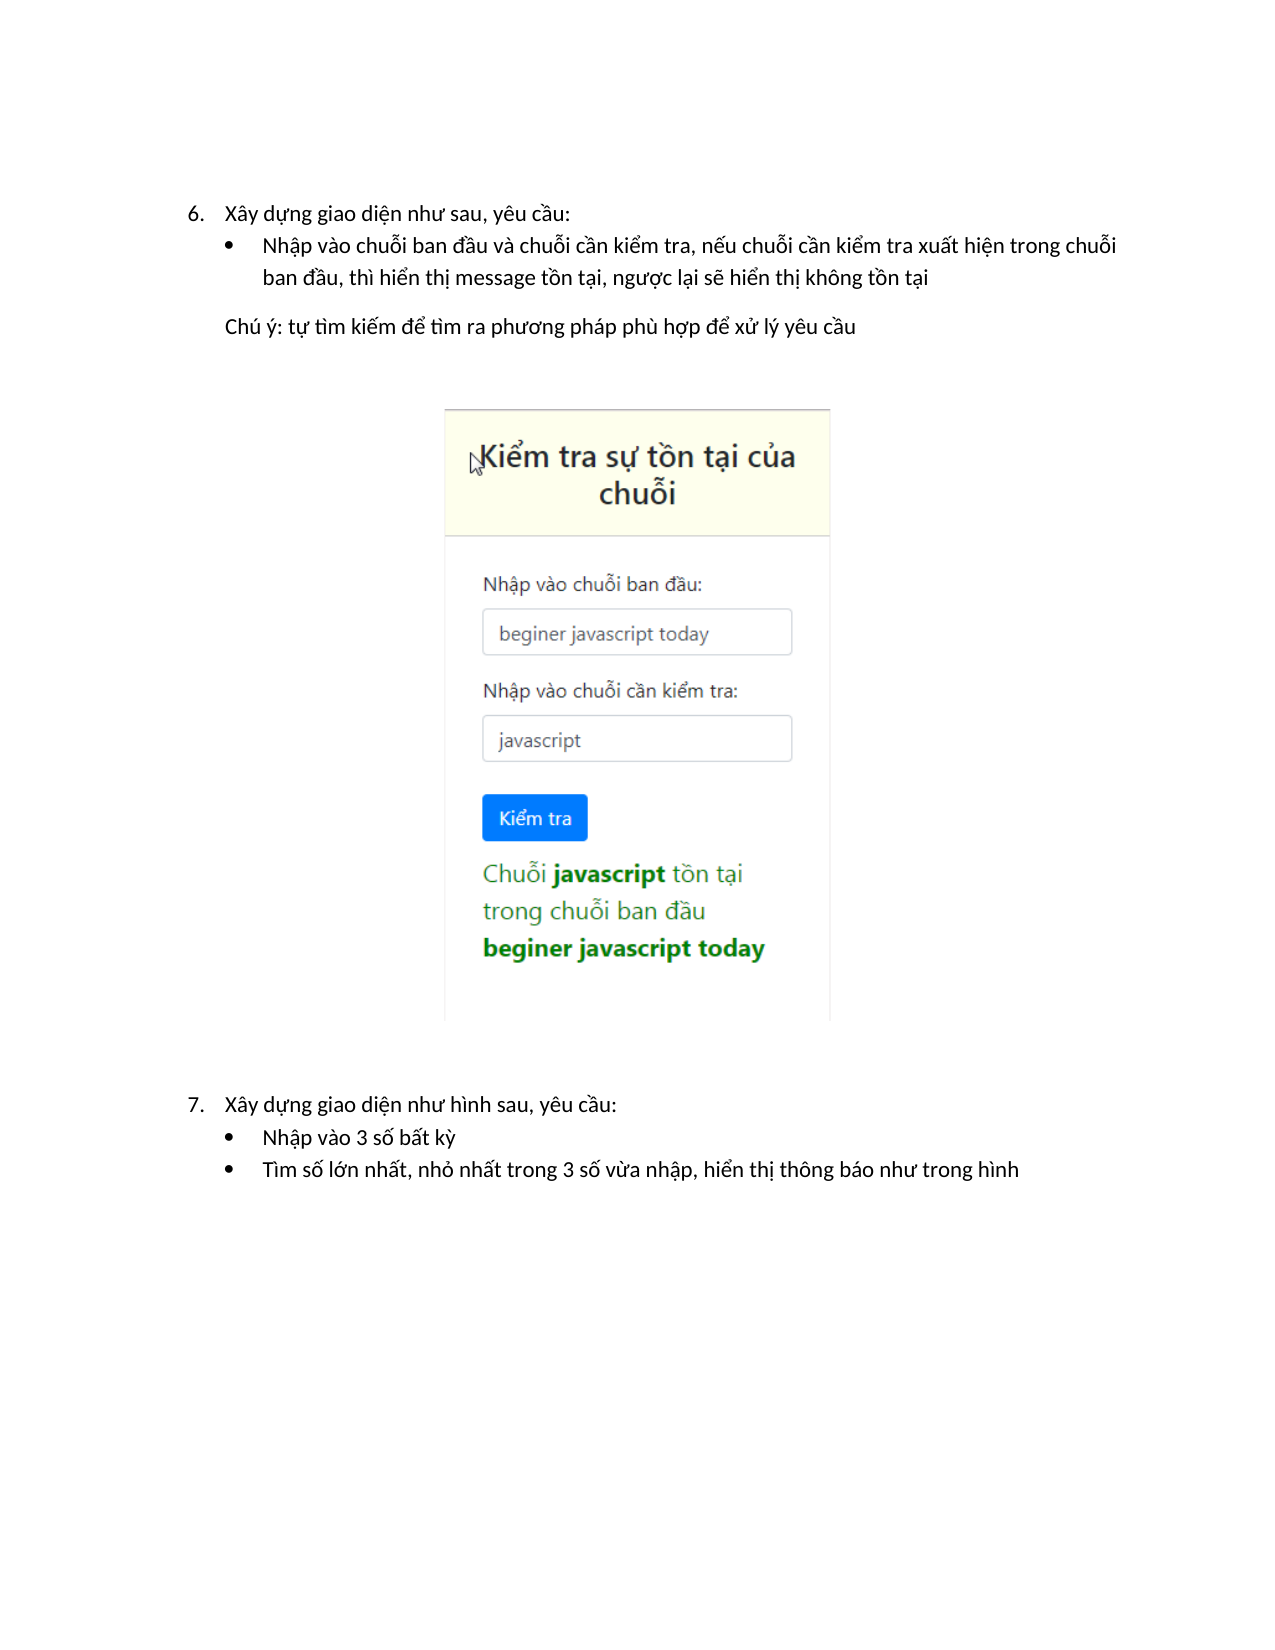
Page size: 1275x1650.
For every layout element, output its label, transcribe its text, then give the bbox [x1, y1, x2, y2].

picture [444, 409, 831, 1021]
list Nhập vào chuỗi ban đầu và chuỗi cần kiểm tra, nếu chuỗi cần kiểm tra xuất hiện trong chuỗi ban đầu, thì hiển thị message tồn tại, ngược lại sẽ hiển thị không tồn tại [225, 231, 1125, 291]
list Nhập vào 3 số bất kỳ [225, 1123, 1125, 1151]
text Chú ý: tự tìm kiếm để tìm ra phương pháp phù hợp để xử lý yêu cầu [225, 312, 1125, 340]
list Tìm số lớn nhất, nhỏ nhất trong 3 số vừa nhập, hiển thị thông báo như trong hình [225, 1155, 1125, 1183]
list Xây dựng giao diện như sau, yêu cầu: [187, 199, 1125, 227]
list Xây dựng giao diện như hình sau, yêu cầu: [187, 1091, 1125, 1118]
